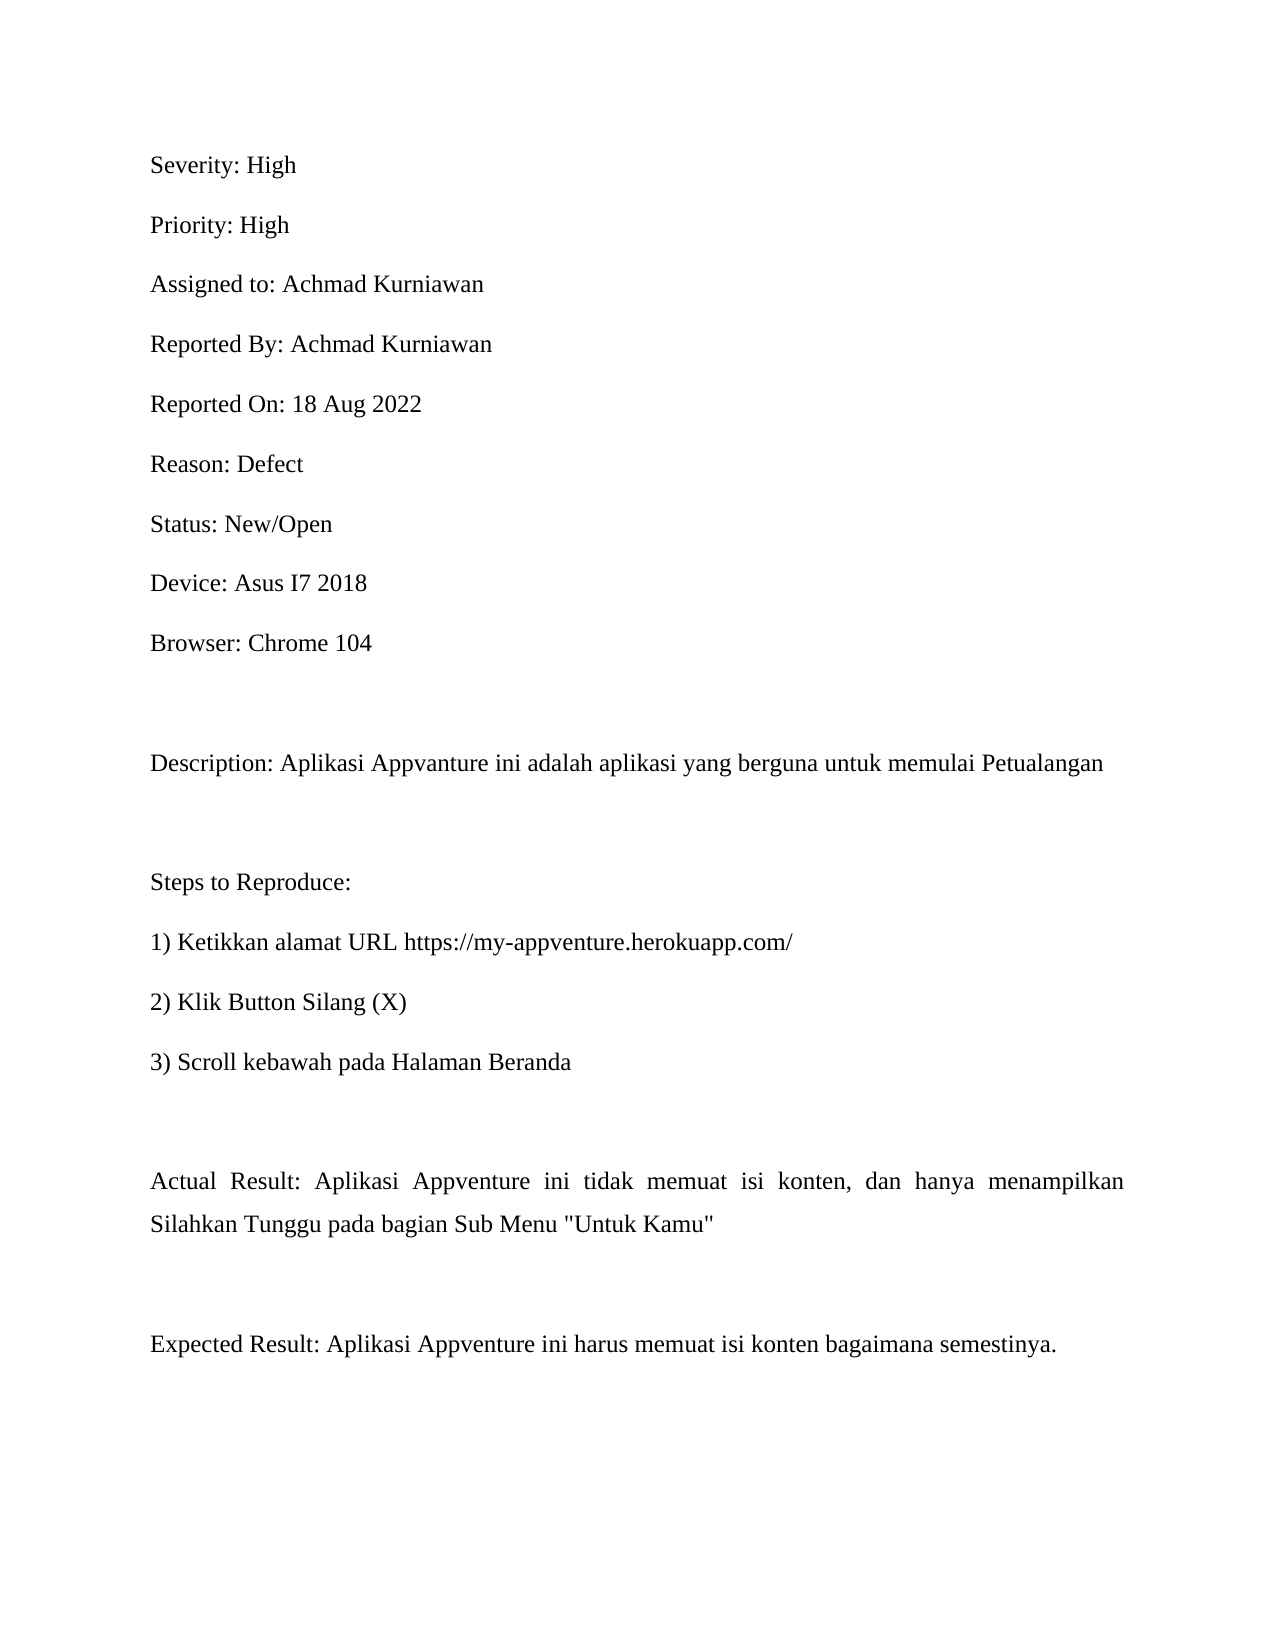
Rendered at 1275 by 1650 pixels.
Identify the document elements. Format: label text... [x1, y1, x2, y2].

text 3) Scroll kebawah pada Halaman Beranda [150, 1047, 1125, 1076]
text Severity: High [150, 150, 1125, 179]
text Status: New/Open [150, 509, 1125, 537]
text Browser: Chrome 104 [150, 628, 1125, 657]
text 2) Klik Button Silang (X) [150, 987, 1125, 1016]
text Expected Result: Aplikasi Appventure ini harus memuat isi konten bagaimana semestinya. [150, 1329, 1125, 1358]
text Assigned to: Achmad Kurniawan [150, 269, 1125, 298]
text Actual Result: Aplikasi Appventure ini tidak memuat isi konten, dan hanya menampilkan Silahkan Tunggu pada bagian Sub Menu "Untuk Kamu" [150, 1166, 1125, 1238]
text Device: Asus I7 2018 [150, 568, 1125, 597]
text Reason: Defect [150, 449, 1125, 478]
text Reported On: 18 Aug 2022 [150, 389, 1125, 418]
text Steps to Reproduce: [150, 867, 1125, 896]
text Reported By: Achmad Kurniawan [150, 329, 1125, 358]
text Priority: High [150, 210, 1125, 238]
text Description: Aplikasi Appvanture ini adalah aplikasi yang berguna untuk memulai Petualangan [150, 748, 1125, 777]
text 1) Ketikkan alamat URL https://my-appventure.herokuapp.com/ [150, 927, 1125, 956]
